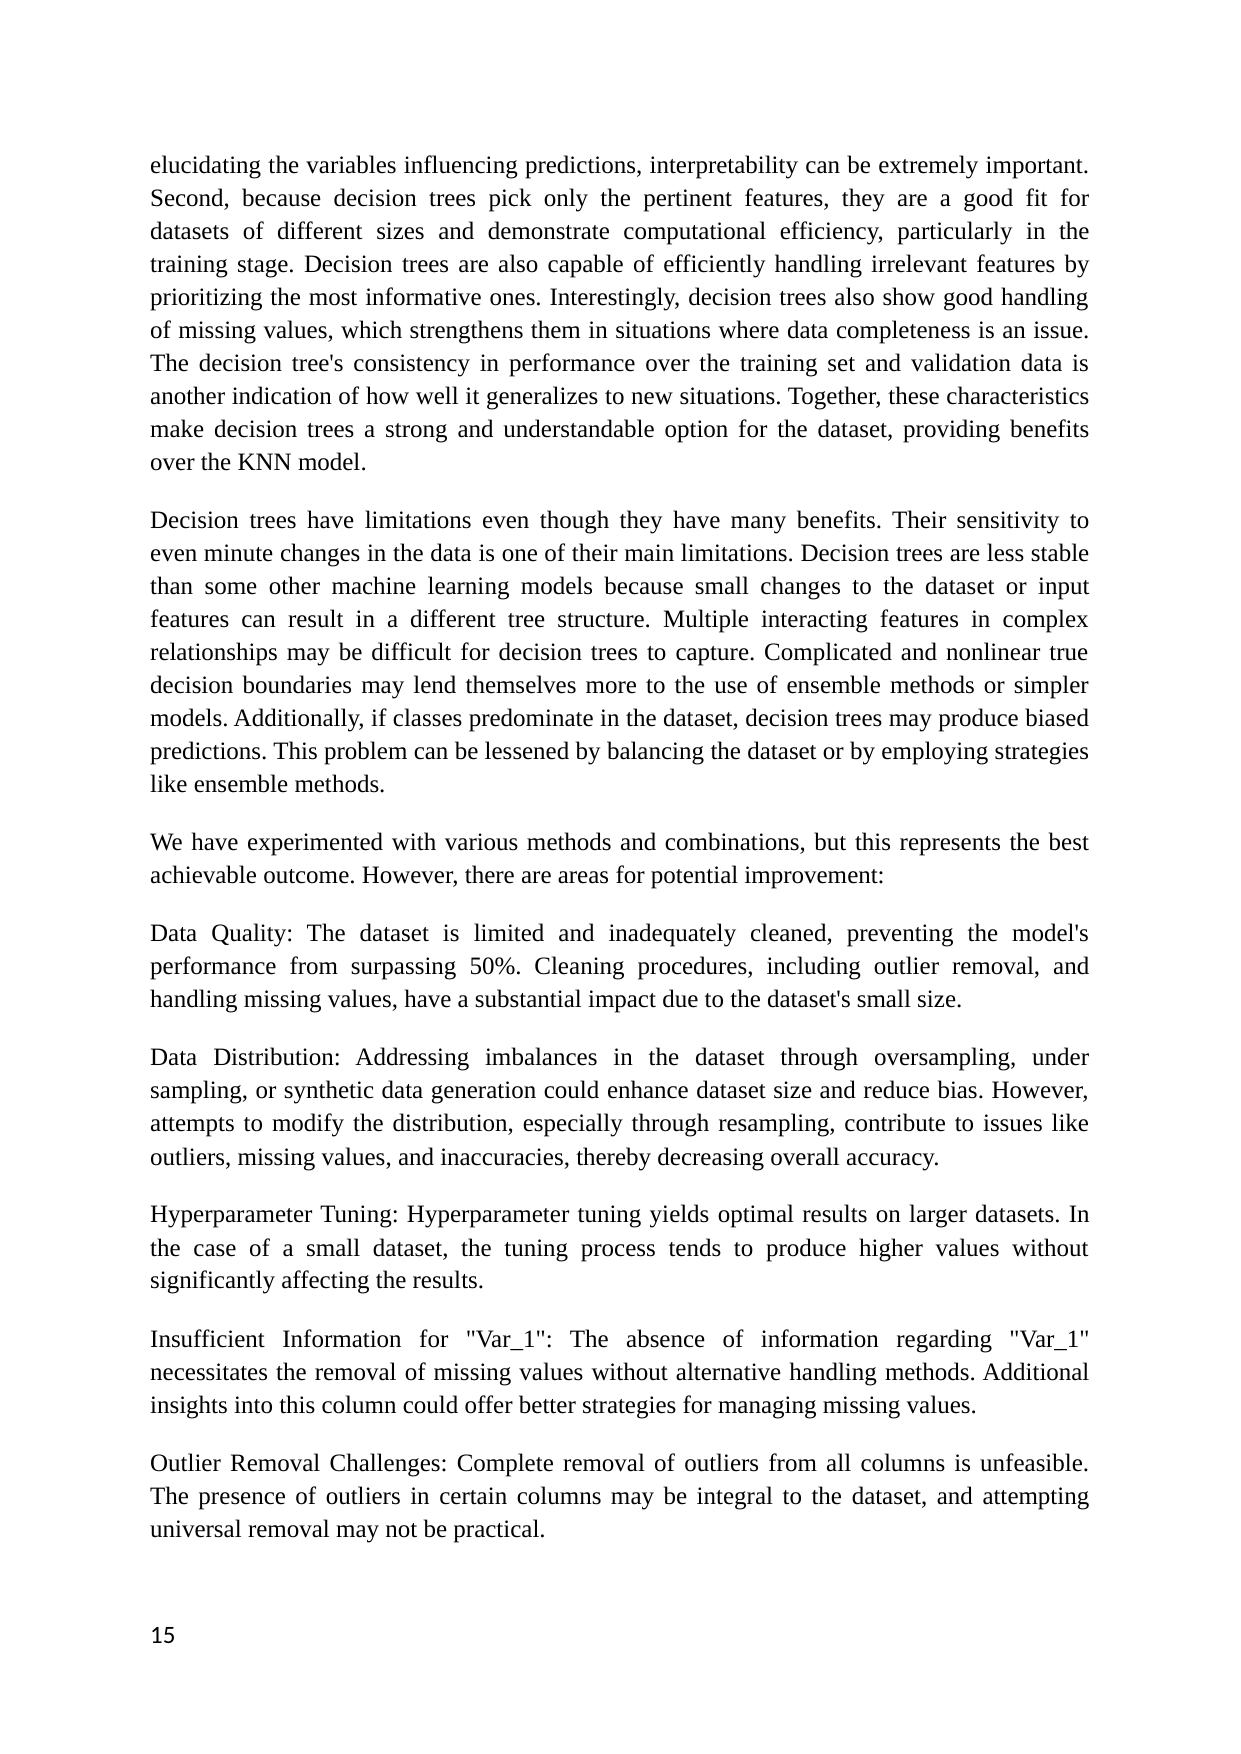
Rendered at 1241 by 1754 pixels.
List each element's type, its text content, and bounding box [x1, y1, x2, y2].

text Data Distribution: Addressing imbalances in the dataset through oversampling, under sampling, or synthetic data generation could enhance dataset size and reduce bias. However, attempts to modify the distribution, especially through resampling, contribute to issues like outliers, missing values, and inaccuracies, thereby decreasing overall accuracy. [150, 1042, 1090, 1170]
text Outlier Removal Challenges: Complete removal of outliers from all columns is unfeasible. The presence of outliers in certain columns may be integral to the dataset, and attempting universal removal may not be practical. [150, 1448, 1090, 1542]
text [150, 150, 1090, 476]
text We have experimented with various methods and combinations, but this represents the best achievable outcome. However, there are areas for potential improvement: [150, 827, 1090, 889]
text Decision trees have limitations even though they have many benefits. Their sensitivity to even minute changes in the data is one of their main limitations. Decision trees are less stable than some other machine learning models because small changes to the dataset or input features can result in a different tree structure. Multiple interacting features in complex relationships may be difficult for decision trees to capture. Complicated and nonlinear true decision boundaries may lend themselves more to the use of ensemble methods or simpler models. Additionally, if classes predominate in the dataset, decision trees may produce biased predictions. This problem can be lessened by balancing the dataset or by employing strategies like ensemble methods. [150, 505, 1090, 798]
text Insufficient Information for "Var_1": The absence of information regarding "Var_1" necessitates the removal of missing values without alternative handling methods. Additional insights into this column could offer better strategies for managing missing values. [150, 1324, 1090, 1418]
text Hyperparameter Tuning: Hyperparameter tuning yields optimal results on larger datasets. In the case of a small dataset, the tuning process tends to produce higher values without significantly affecting the results. [150, 1199, 1090, 1294]
text Data Quality: The dataset is limited and inadequately cleaned, preventing the model's performance from surpassing 50%. Cleaning procedures, including outlier removal, and handling missing values, have a substantial impact due to the dataset's small size. [150, 918, 1090, 1013]
